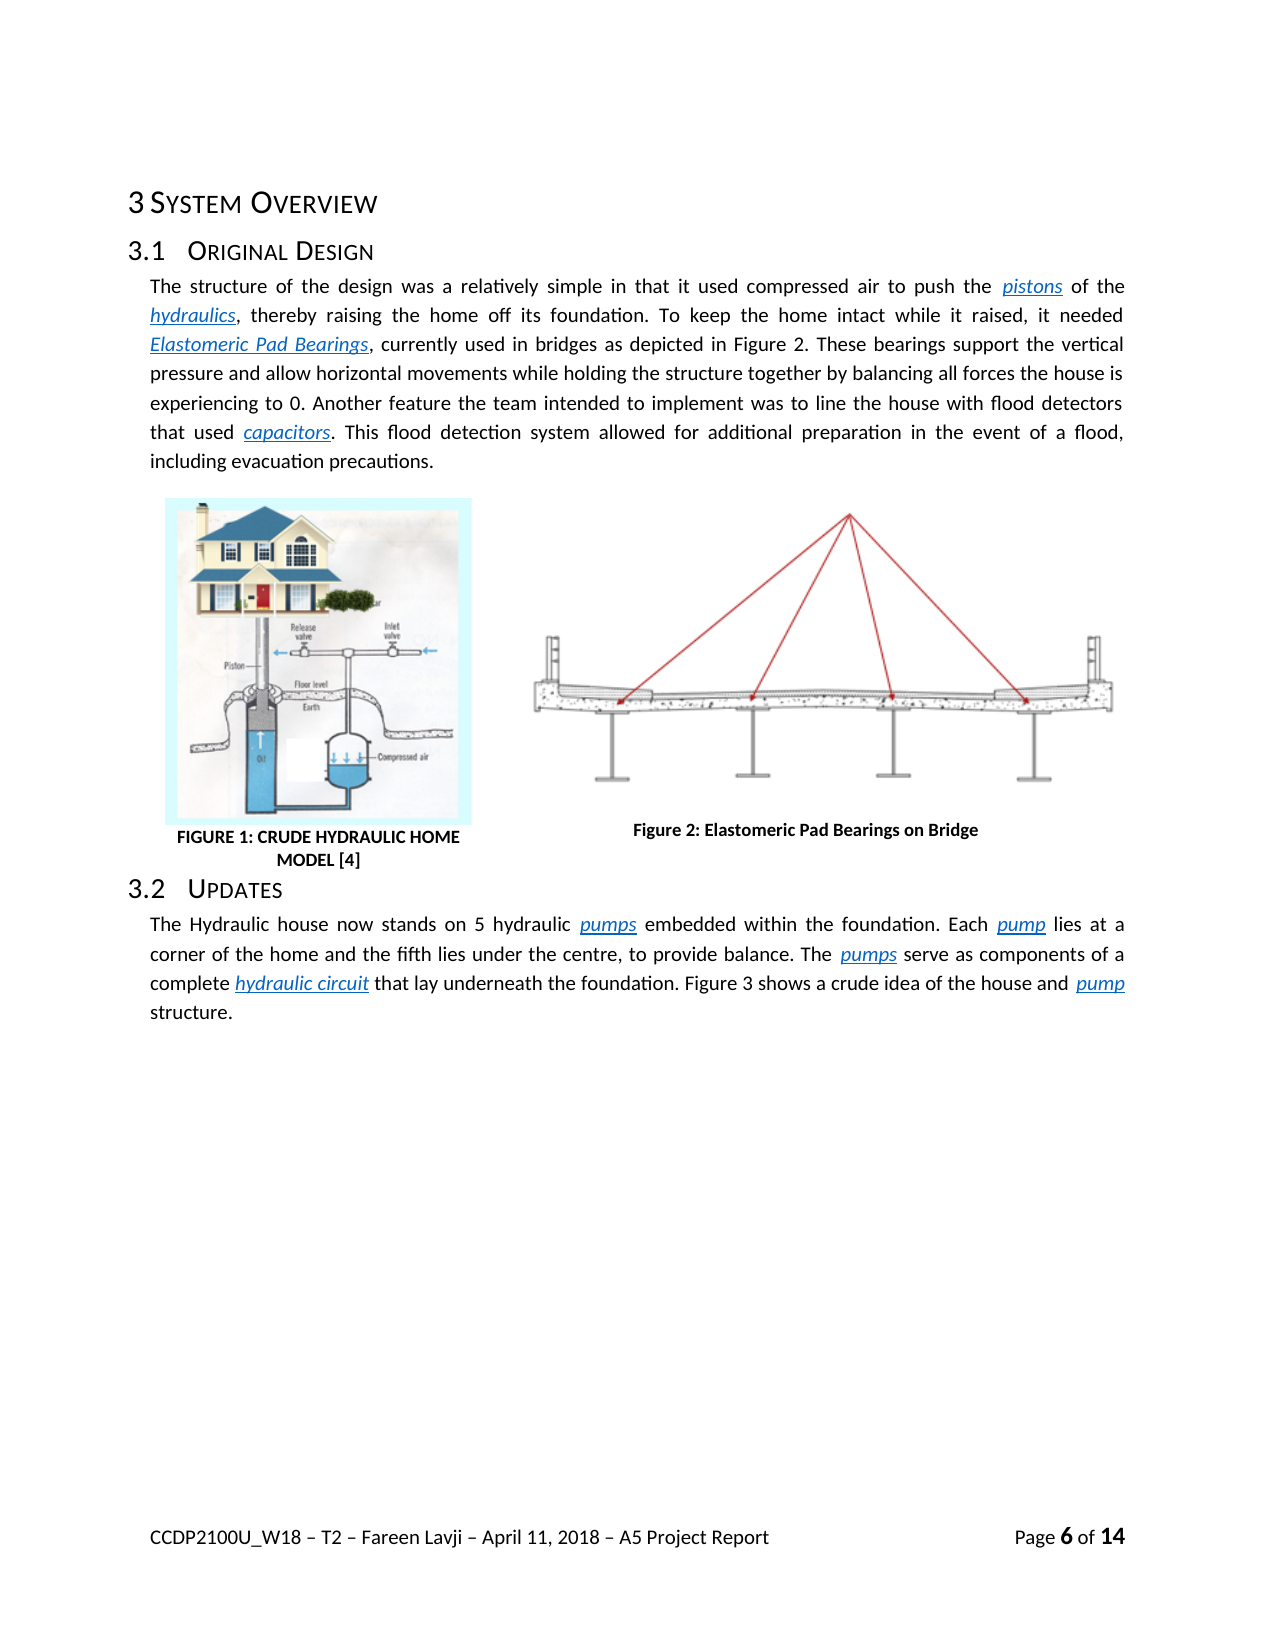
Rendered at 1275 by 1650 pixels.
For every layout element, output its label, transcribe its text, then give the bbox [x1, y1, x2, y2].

text The structure of the design was a relatively simple in that it used compressed air to push the pistons of the hydraulics, thereby raising the home off its foundation. To keep the home intact while it raised, it needed Elastomeric Pad Bearings, currently used in bridges as depicted in Figure 2. These bearings support the vertical pressure and allow horizontal movements while holding the structure together by balancing all forces the house is experiencing to 0. Another feature the team intended to implement was to line the house with flood detectors that used capacitors. This flood detection system allowed for additional preparation in the event of a flood, including evacuation precautions. [150, 273, 1125, 473]
table_header Figure 1: Crude Hydraulic Home model [150, 498, 487, 871]
text The Hydraulic house now stands on 5 hydraulic pumps embedded within the foundation. Each pump lies at a corner of the home and the fifth lies under the centre, to provide balance. The pumps serve as components of a complete hydraulic circuit that lay underneath the foundation. Figure 3 shows a crude idea of the house and pump structure. [150, 912, 1125, 1024]
subtitle Original Design [127, 232, 1125, 268]
subtitle System Overview [127, 181, 1125, 222]
table_header Figure 2: Elastomeric Pad Bearings on Bridge [487, 498, 1125, 871]
subtitle Updates [127, 871, 1125, 906]
